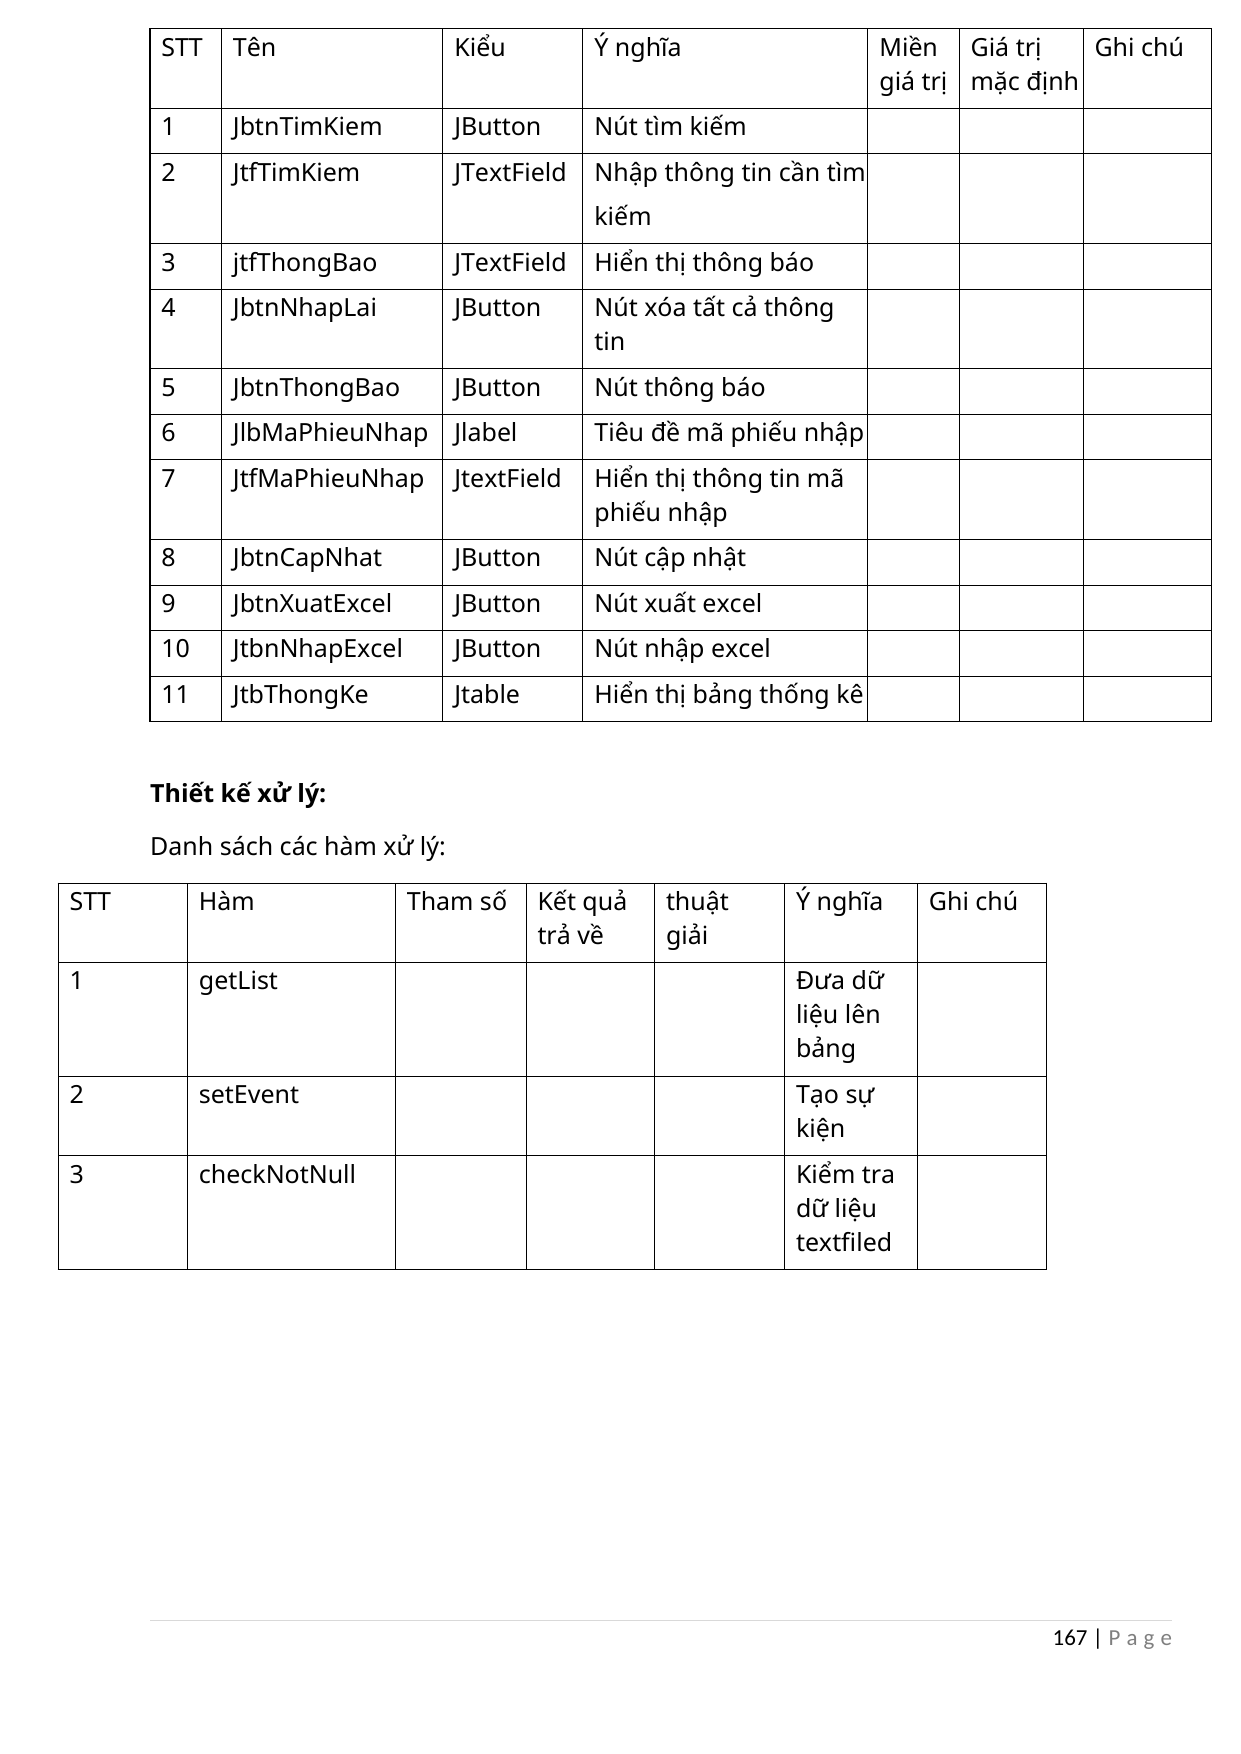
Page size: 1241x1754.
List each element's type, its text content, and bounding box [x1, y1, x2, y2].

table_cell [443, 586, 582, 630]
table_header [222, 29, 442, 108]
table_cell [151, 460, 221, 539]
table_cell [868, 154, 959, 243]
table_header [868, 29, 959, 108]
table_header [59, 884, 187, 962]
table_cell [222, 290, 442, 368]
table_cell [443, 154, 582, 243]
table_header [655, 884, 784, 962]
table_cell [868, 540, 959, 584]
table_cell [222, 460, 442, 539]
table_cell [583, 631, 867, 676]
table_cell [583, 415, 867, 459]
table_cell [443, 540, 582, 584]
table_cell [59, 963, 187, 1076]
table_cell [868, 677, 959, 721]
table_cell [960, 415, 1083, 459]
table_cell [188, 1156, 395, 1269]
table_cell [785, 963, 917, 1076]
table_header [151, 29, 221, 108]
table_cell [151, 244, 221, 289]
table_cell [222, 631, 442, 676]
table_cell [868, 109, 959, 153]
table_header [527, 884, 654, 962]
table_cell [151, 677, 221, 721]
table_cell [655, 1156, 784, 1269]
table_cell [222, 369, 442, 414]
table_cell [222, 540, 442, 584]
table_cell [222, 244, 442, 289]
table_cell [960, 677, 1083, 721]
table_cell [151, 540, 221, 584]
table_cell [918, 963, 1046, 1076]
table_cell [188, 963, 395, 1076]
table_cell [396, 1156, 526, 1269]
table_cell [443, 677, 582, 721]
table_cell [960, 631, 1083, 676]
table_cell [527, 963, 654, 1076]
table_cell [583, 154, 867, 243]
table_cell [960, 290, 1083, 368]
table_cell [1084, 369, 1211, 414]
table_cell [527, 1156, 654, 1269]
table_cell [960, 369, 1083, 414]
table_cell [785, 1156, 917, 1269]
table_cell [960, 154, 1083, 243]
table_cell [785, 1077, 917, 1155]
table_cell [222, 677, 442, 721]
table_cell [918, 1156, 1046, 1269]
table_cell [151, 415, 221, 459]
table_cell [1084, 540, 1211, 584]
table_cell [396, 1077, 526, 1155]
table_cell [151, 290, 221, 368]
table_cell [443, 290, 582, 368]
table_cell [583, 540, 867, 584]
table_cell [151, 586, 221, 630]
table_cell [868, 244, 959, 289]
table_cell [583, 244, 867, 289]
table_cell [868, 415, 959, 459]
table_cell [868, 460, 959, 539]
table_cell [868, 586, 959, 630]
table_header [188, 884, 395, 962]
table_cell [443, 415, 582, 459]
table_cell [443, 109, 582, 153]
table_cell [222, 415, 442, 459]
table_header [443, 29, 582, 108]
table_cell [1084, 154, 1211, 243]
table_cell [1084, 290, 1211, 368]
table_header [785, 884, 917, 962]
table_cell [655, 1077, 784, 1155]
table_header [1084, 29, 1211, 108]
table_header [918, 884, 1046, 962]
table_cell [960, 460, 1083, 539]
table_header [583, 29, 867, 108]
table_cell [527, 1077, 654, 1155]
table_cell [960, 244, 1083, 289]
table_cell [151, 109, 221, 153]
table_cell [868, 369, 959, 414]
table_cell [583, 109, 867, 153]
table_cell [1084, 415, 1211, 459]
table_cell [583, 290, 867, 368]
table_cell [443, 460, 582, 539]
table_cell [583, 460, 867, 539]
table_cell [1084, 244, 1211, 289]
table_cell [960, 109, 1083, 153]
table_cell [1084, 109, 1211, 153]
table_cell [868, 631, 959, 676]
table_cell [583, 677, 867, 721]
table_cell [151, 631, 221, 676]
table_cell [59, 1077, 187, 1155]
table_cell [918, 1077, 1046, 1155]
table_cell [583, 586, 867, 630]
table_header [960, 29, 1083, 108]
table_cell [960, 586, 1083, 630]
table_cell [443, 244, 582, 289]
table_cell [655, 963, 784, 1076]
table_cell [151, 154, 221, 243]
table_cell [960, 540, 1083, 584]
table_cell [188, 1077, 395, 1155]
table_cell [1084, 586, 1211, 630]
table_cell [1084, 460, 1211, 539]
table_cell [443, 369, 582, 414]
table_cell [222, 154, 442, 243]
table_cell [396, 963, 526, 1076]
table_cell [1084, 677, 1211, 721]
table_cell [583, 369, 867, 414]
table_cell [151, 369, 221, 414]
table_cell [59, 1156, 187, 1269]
text Danh sách các hàm xử lý: [150, 829, 1217, 863]
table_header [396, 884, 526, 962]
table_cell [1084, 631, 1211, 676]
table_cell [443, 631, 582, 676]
text Thiết kế xử lý: [150, 776, 1217, 809]
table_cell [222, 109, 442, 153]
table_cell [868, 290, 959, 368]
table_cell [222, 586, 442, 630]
